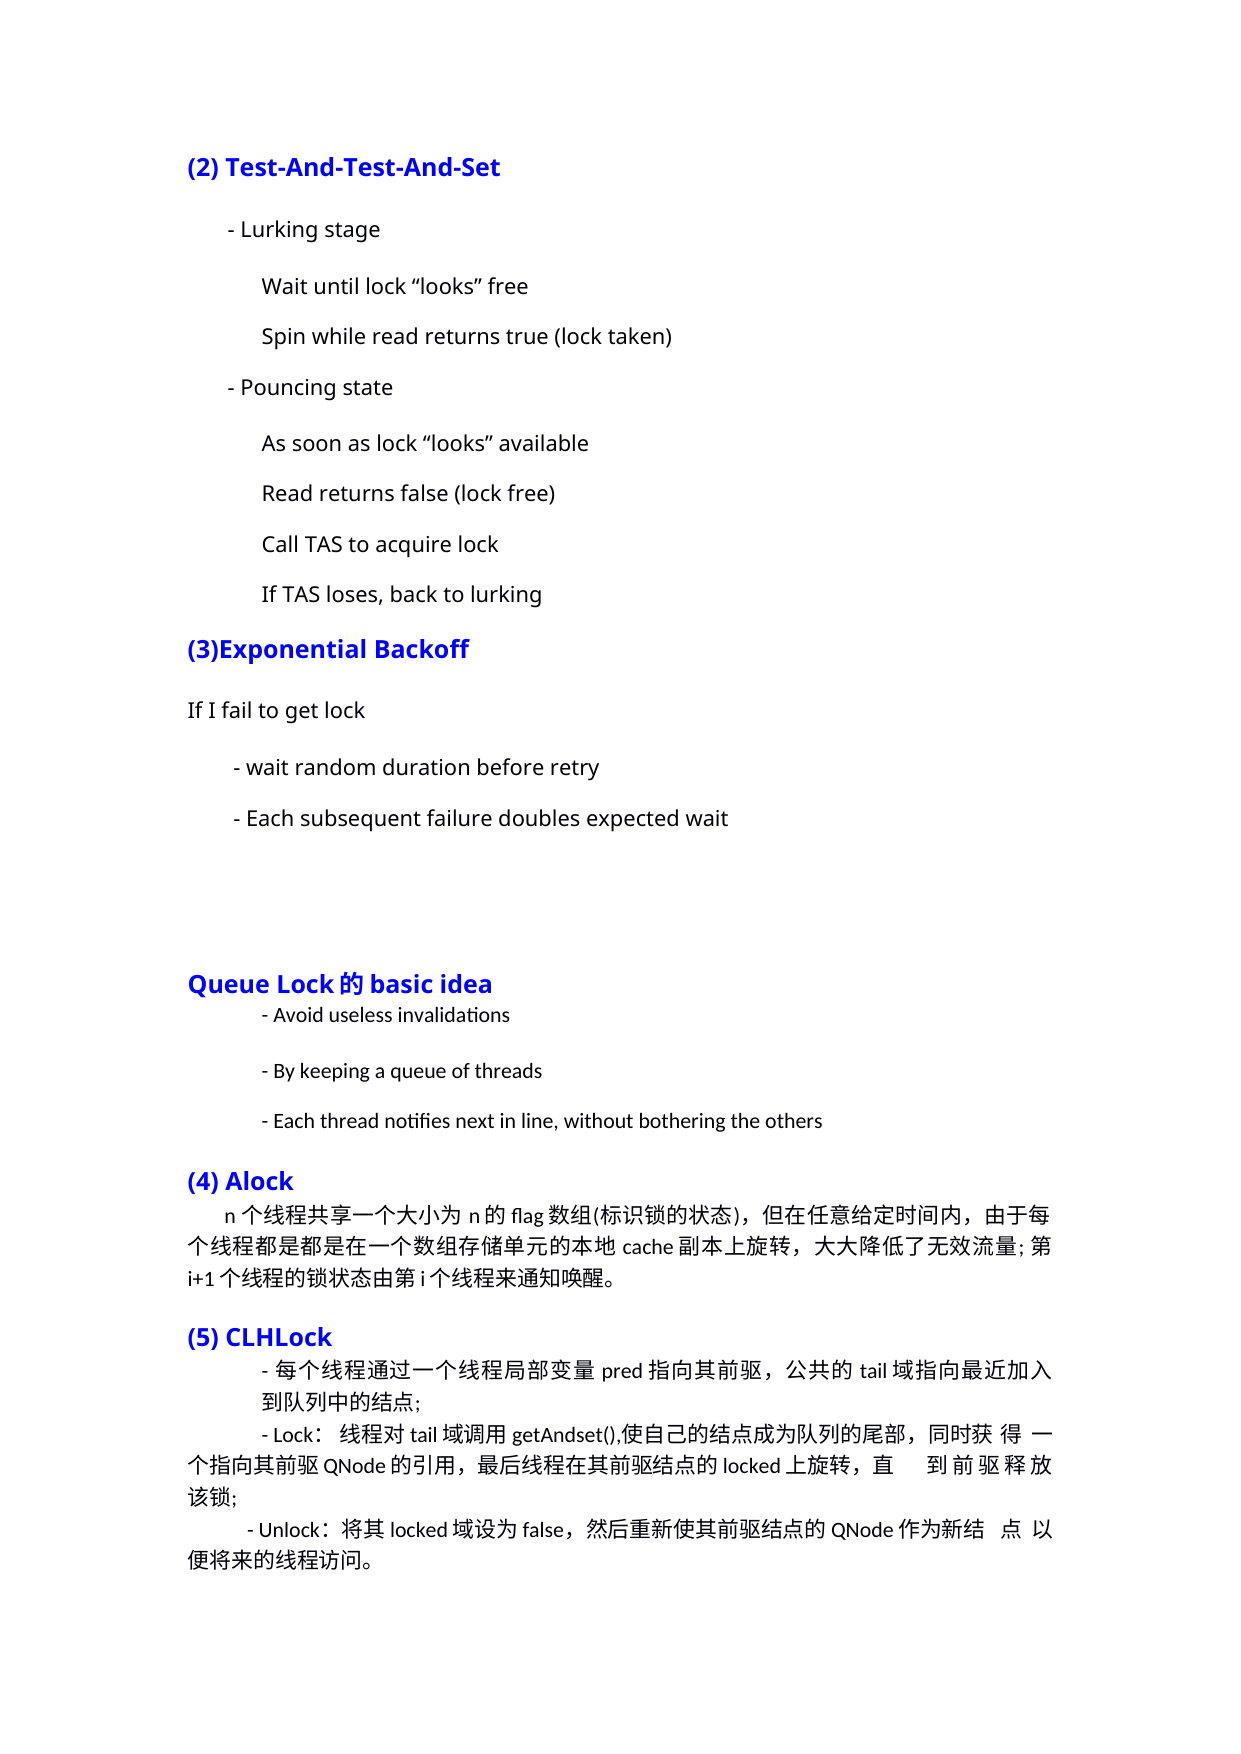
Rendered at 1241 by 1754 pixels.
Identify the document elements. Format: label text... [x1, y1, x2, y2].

title (2) Test-And-Test-And-Set [187, 150, 1053, 184]
title Wait until lock “looks” free [187, 273, 1053, 299]
title - Each subsequent failure doubles expected wait [187, 805, 1053, 832]
list n个线程共享一个大小为n的flag数组(标识锁的状态)，但在任意给定时间内，由于每个线程都是都是在一个数组存储单元的本地cache副本上旋转，大大降低了无效流量; 第i+1个线程的锁状态由第i个线程来通知唤醒。 [187, 1198, 1053, 1293]
title - Lurking stage [187, 213, 1053, 243]
title If I fail to get lock [187, 695, 1053, 725]
title - By keeping a queue of threads [187, 1057, 1053, 1084]
list (5) CLHLock [187, 1319, 1053, 1353]
title Spin while read returns true (lock taken) [187, 323, 1053, 350]
list - 每个线程通过一个线程局部变量pred指向其前驱，公共的tail域指向最近加入 到队列中的结点; [187, 1353, 1053, 1417]
list - Lock： 线程对tail域调用getAndset(),使自己的结点成为队列的尾部，同时获 得一个指向其前驱QNode的引用，最后线程在其前驱结点的locked上旋转，直 到前驱释放该锁; [187, 1417, 1053, 1512]
list Queue Lock的basic idea [187, 965, 1053, 1001]
title (3)Exponential Backoff [187, 632, 1053, 666]
title - Avoid useless invalidations [187, 1001, 1053, 1028]
title - Pouncing state [187, 374, 1053, 400]
title - wait random duration before retry [187, 754, 1053, 781]
title As soon as lock “looks” available [187, 430, 1053, 457]
title If TAS loses, back to lurking [187, 581, 1053, 608]
title - Each thread notifies next in line, without bothering the others [187, 1107, 1053, 1134]
list - Unlock：将其locked域设为false，然后重新使其前驱结点的QNode作为新结 点以便将来的线程访问。 [187, 1512, 1053, 1575]
list (4) Alock [187, 1163, 1053, 1198]
title Read returns false (lock free) [187, 480, 1053, 507]
title Call TAS to acquire lock [187, 531, 1053, 557]
